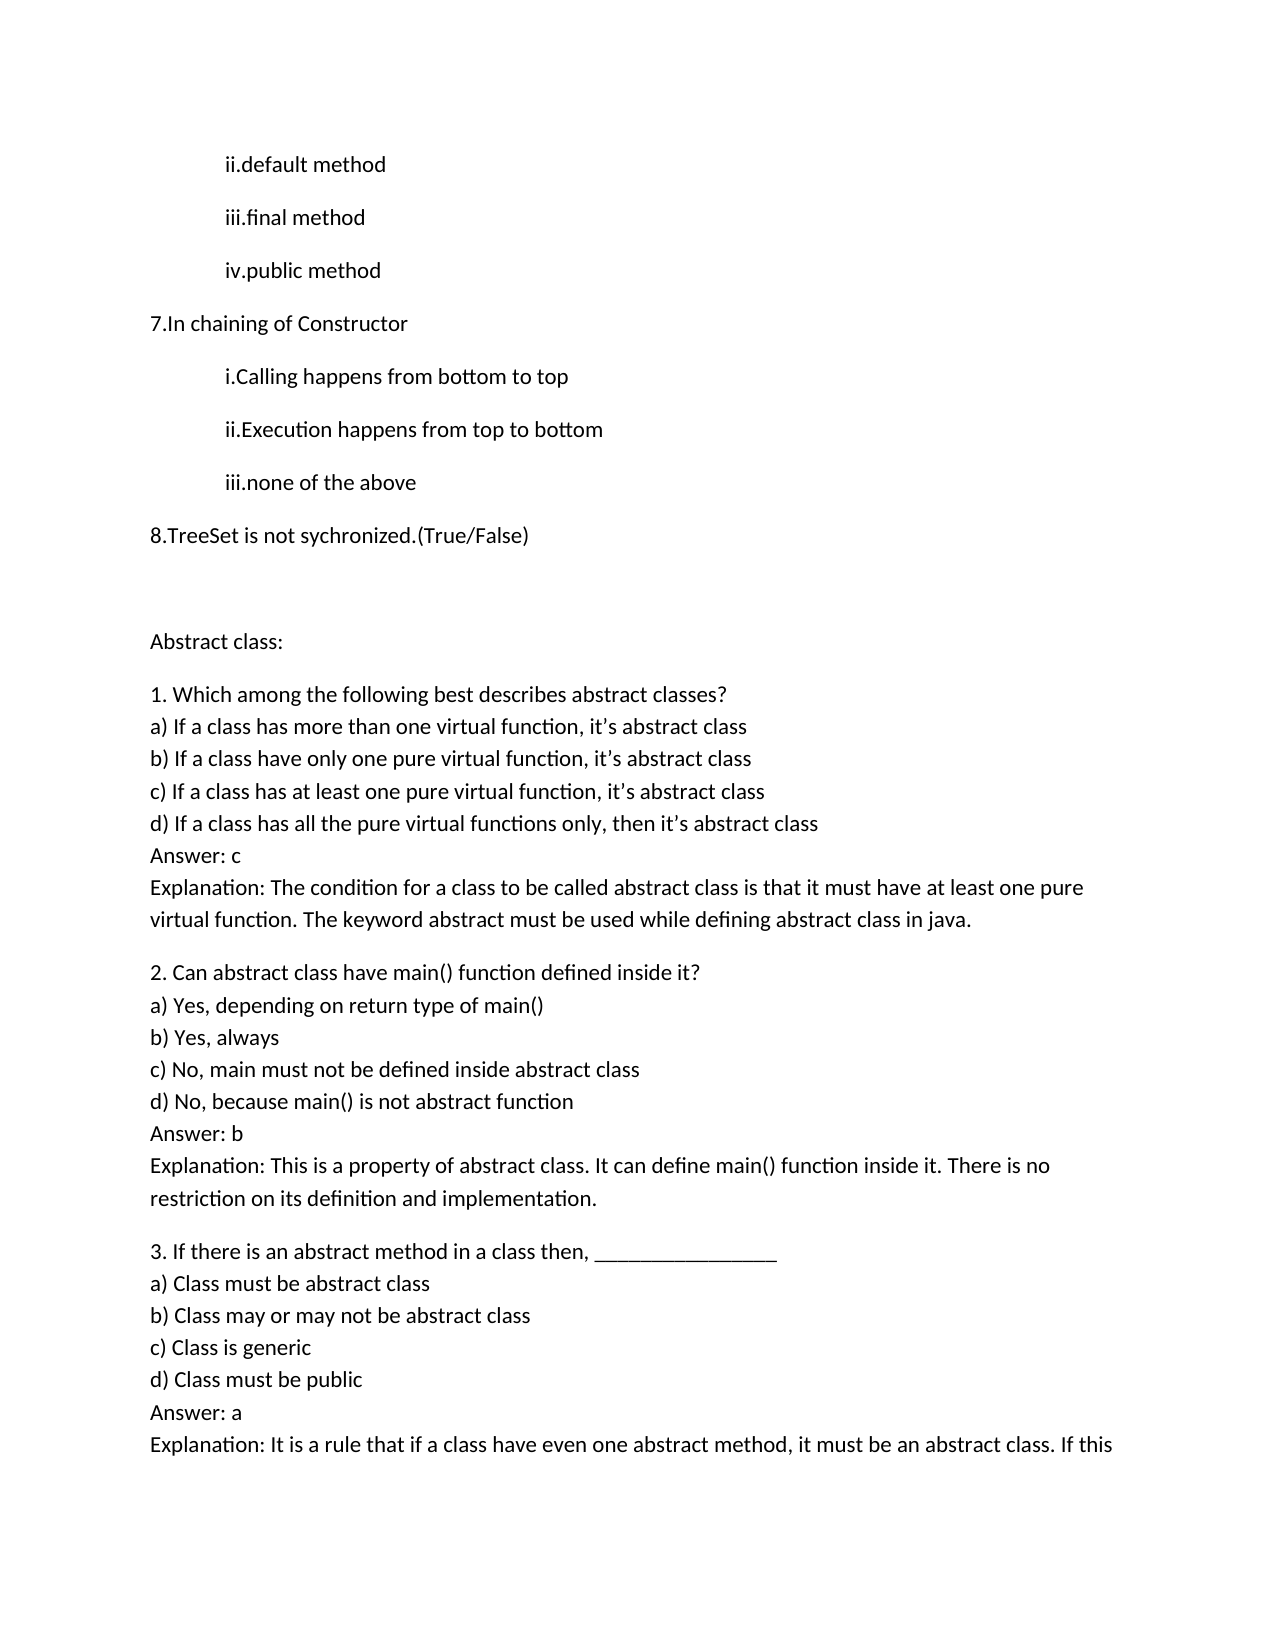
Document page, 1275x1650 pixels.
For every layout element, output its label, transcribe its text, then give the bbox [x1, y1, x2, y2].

text ii.default method [150, 150, 1125, 178]
text iv.public method [150, 256, 1125, 284]
text ii.Execution happens from top to bottom [150, 415, 1125, 443]
text 2. Can abstract class have main() function defined inside it? a) Yes, depending on return type of main() b) Yes, always c) No, main must not be defined inside abstract class d) No, because main() is not abstract function Answer: b Explanation: This is a property of abstract class. It can define main() function inside it. There is no restriction on its definition and implementation. [150, 958, 1125, 1212]
text iii.none of the above [150, 468, 1125, 496]
text iii.final method [150, 203, 1125, 231]
text 8.TreeSet is not sychronized.(True/False) [150, 521, 1125, 549]
text 7.In chaining of Constructor [150, 309, 1125, 337]
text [150, 1237, 1125, 1458]
text i.Calling happens from bottom to top [150, 362, 1125, 390]
text 1. Which among the following best describes abstract classes? a) If a class has more than one virtual function, it’s abstract class b) If a class have only one pure virtual function, it’s abstract class c) If a class has at least one pure virtual function, it’s abstract class d) If a class has all the pure virtual functions only, then it’s abstract class Answer: c Explanation: The condition for a class to be called abstract class is that it must have at least one pure virtual function. The keyword abstract must be used while defining abstract class in java. [150, 680, 1125, 933]
text Abstract class: [150, 627, 1125, 655]
